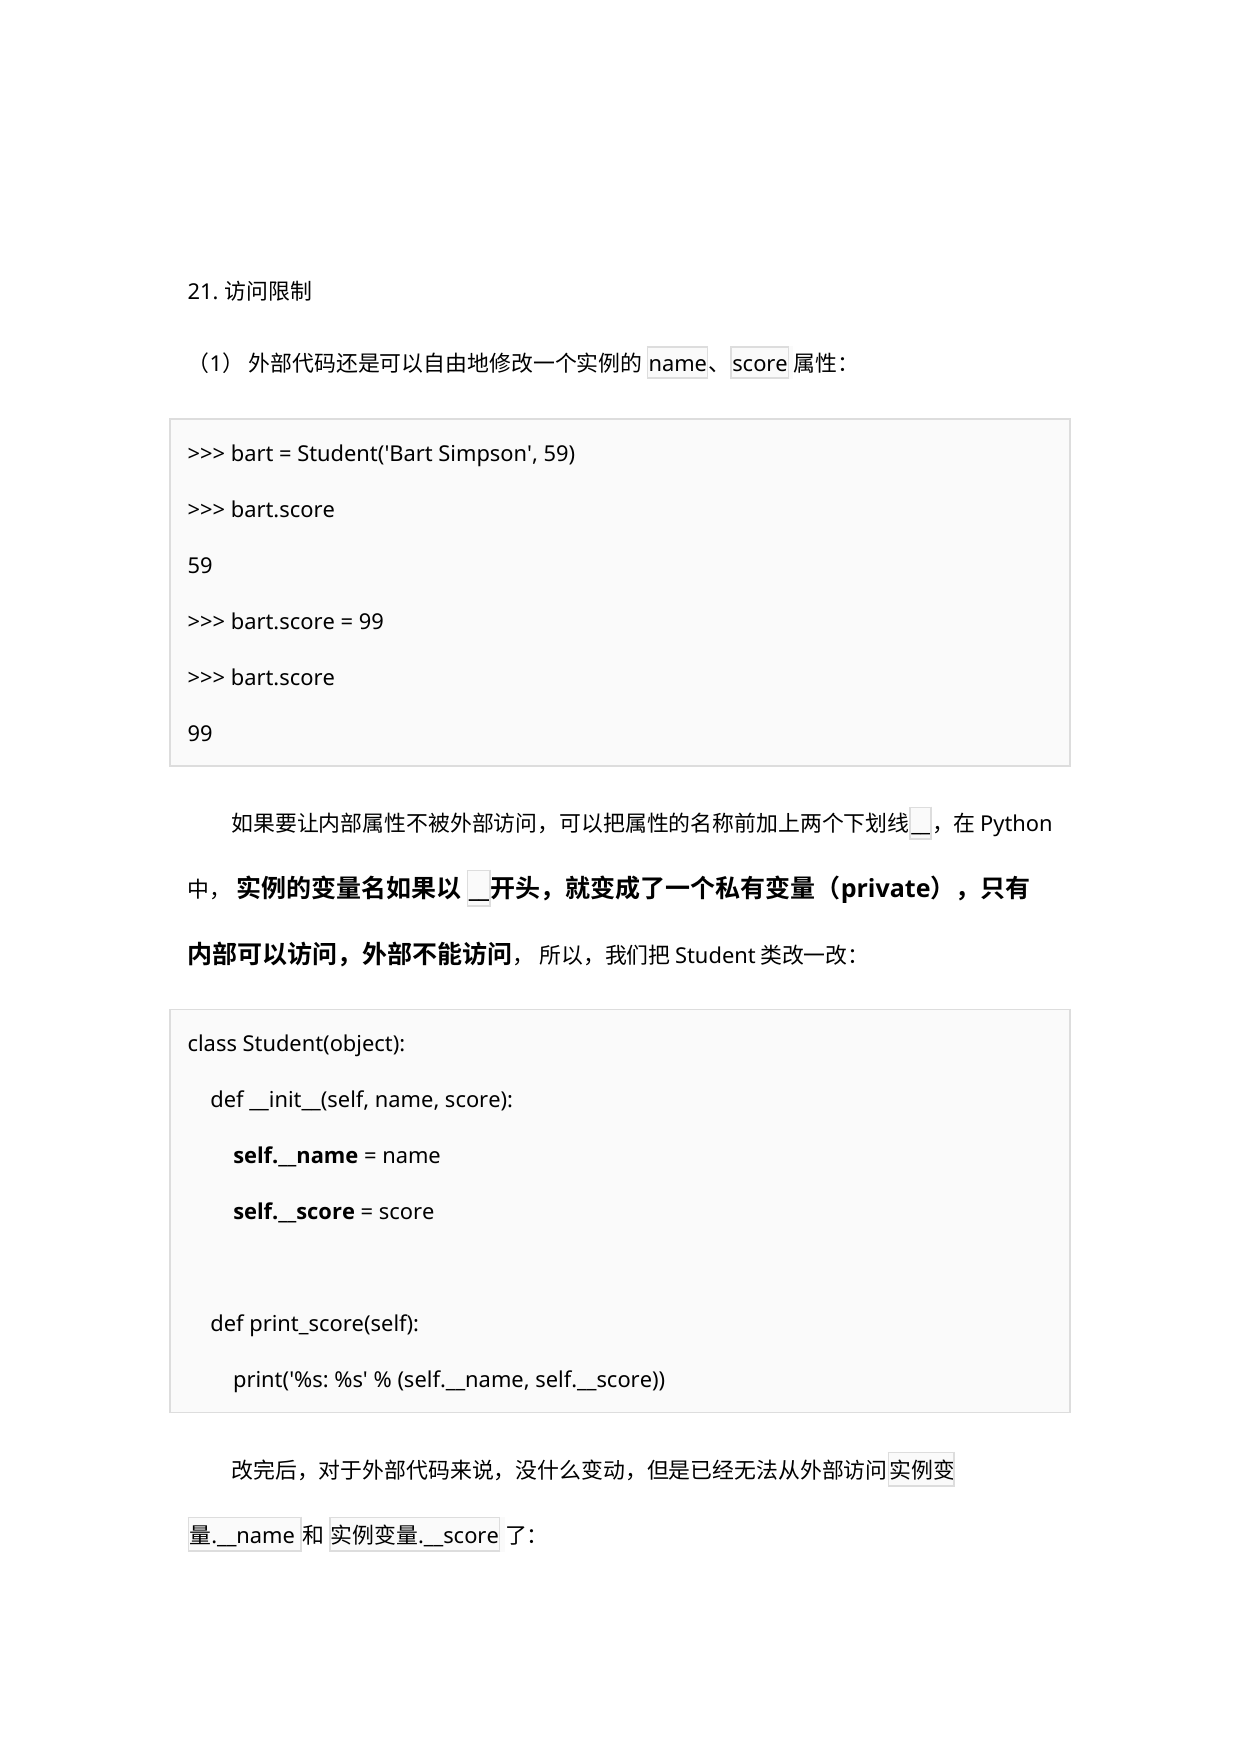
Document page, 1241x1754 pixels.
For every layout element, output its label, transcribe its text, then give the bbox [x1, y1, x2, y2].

text self.__name = name [171, 1121, 1069, 1171]
text >>> bart.score = 99 [171, 586, 1069, 637]
text 改完后，对于外部代码来说，没什么变动，但是已经无法从外部访问实例变量.__name 和 实例变量.__score了： [187, 1437, 1053, 1567]
text def __init__(self, name, score): [171, 1065, 1069, 1115]
text class Student(object): [171, 1010, 1069, 1059]
text self.__score = score [171, 1177, 1069, 1227]
text print('%s: %s' % (self.__name, self.__score)) [171, 1344, 1069, 1412]
text >>> bart = Student('Bart Simpson', 59) [171, 420, 1069, 469]
text >>> bart.score [171, 474, 1069, 525]
text 21. 访问限制 [187, 274, 1053, 306]
text 如果要让内部属性不被外部访问，可以把属性的名称前加上两个下划线__，在Python中， 实例的变量名如果以 __开头，就变成了一个私有变量（private），只有内部可以访问，外部不能访问， 所以，我们把Student类改一改： [187, 790, 1053, 985]
text 99 [171, 698, 1069, 765]
text >>> bart.score [171, 642, 1069, 693]
text def print_score(self): [171, 1288, 1069, 1339]
text （1） 外部代码还是可以自由地修改一个实例的name、score属性： [187, 330, 1053, 395]
text 59 [171, 530, 1069, 581]
